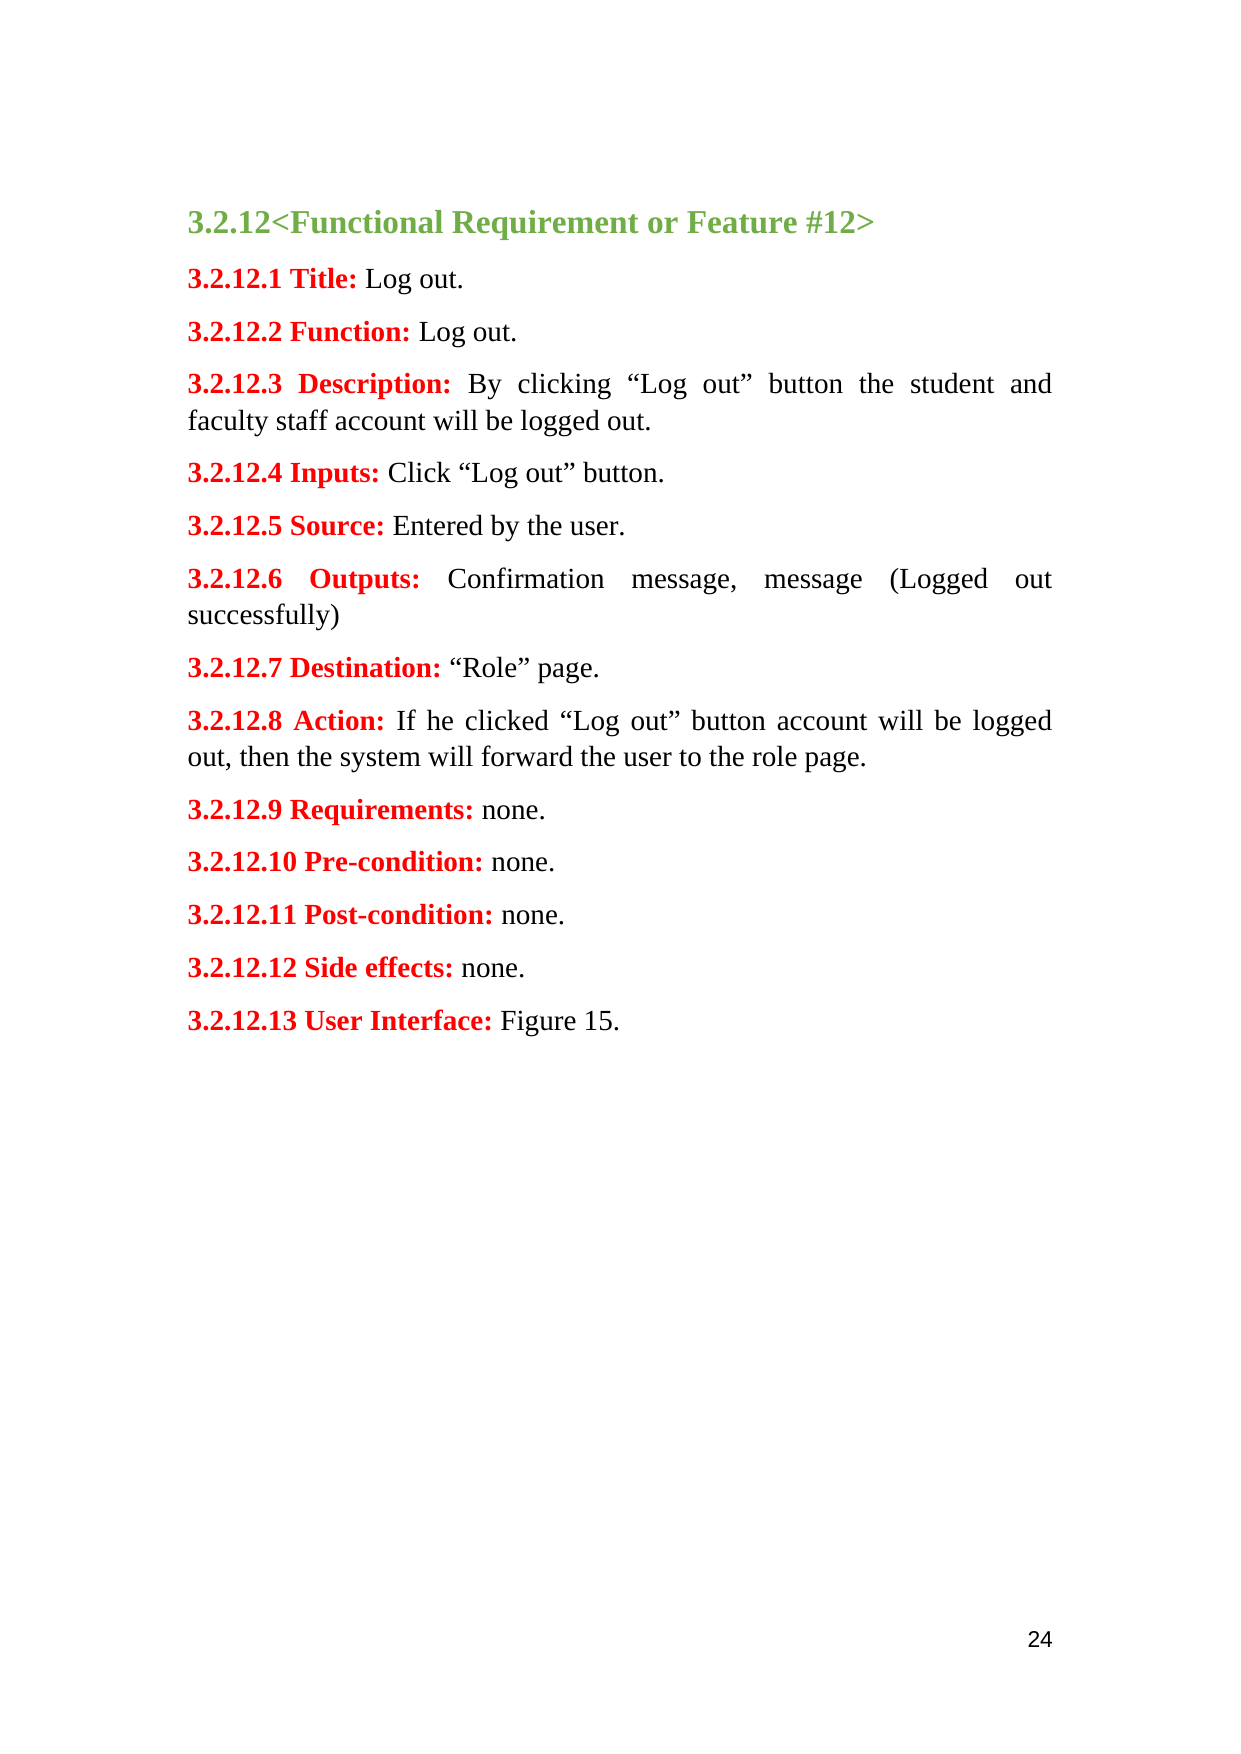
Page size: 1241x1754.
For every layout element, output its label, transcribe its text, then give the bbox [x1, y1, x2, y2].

text 3.2.12.2 Function: Log out. [187, 314, 1053, 347]
text 3.2.12.8 Action: If he clicked “Log out” button account will be logged out, then the system will forward the user to the role page. [187, 703, 1053, 772]
text 3.2.12.13 User Interface: Figure 15. [187, 1003, 1053, 1037]
text 3.2.12.4 Inputs: Click “Log out” button. [187, 455, 1053, 489]
text 3.2.12.9 Requirements: none. [187, 792, 1053, 825]
text 3.2.12.12 Side effects: none. [187, 950, 1053, 984]
text 3.2.12.6 Outputs: Confirmation message, message (Logged out successfully) [187, 561, 1053, 631]
text 3.2.12.11 Post-condition: none. [187, 897, 1053, 931]
text 3.2.12.3 Description: By clicking “Log out” button the student and faculty staff account will be logged out. [187, 366, 1053, 436]
text 3.2.12.1 Title: Log out. [187, 261, 1053, 294]
text 3.2.12.10 Pre-condition: none. [187, 844, 1053, 878]
text 3.2.12<Functional Requirement or Feature #12> [187, 203, 1053, 241]
text 3.2.12.5 Source: Entered by the user. [187, 508, 1053, 542]
text 3.2.12.7 Destination: “Role” page. [187, 650, 1053, 683]
